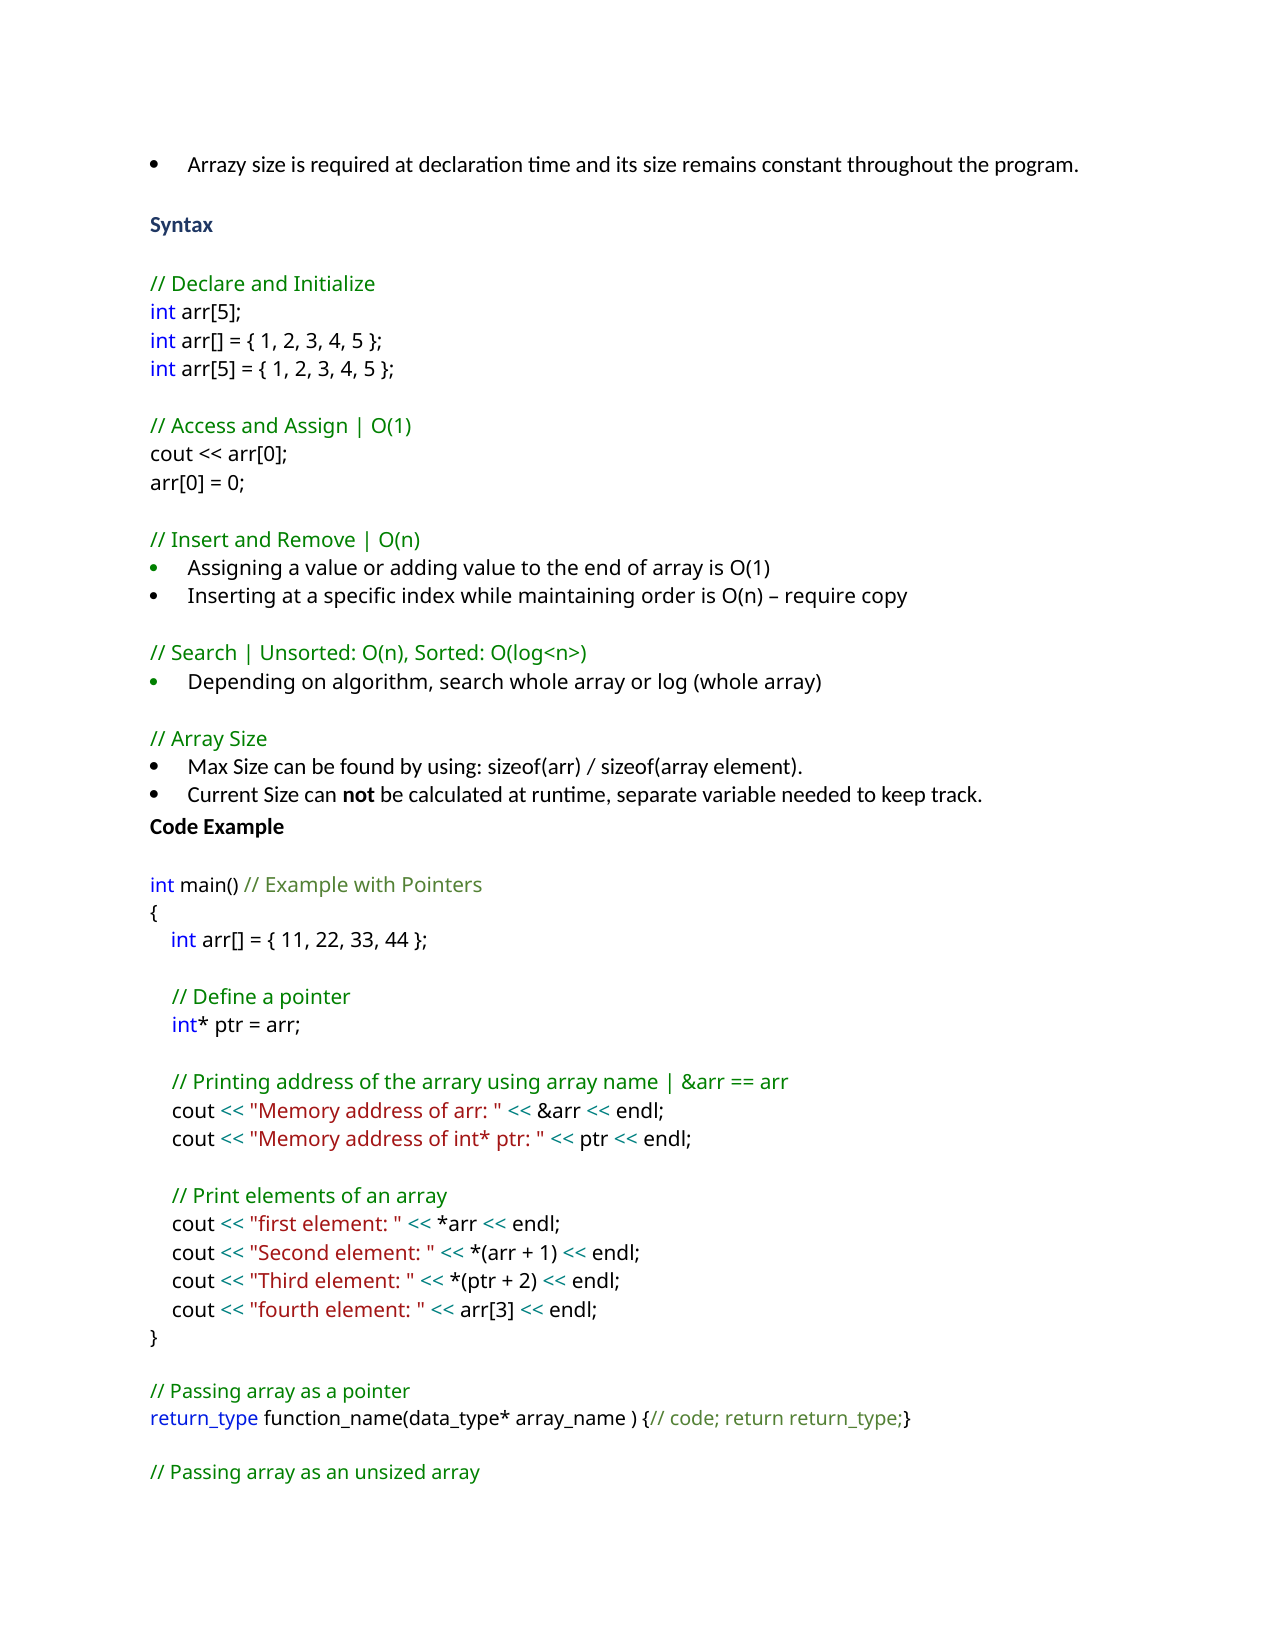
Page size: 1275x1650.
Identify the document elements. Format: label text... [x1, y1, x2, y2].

text int* ptr = arr; [150, 1010, 1125, 1039]
text // Passing array as an unsized array [150, 1458, 1125, 1485]
list Inserting at a specific index while maintaining order is O(n) – require copy [150, 582, 1125, 610]
text int main() // Example with Pointers [150, 870, 1125, 898]
text return_type function_name(data_type* array_name ) {// code; return return_type;} [150, 1404, 1125, 1431]
list Current Size can not be calculated at runtime, separate variable needed to keep track. [150, 780, 1125, 808]
text cout << "Third element: " << *(ptr + 2) << endl; [150, 1266, 1125, 1295]
subtitle Syntax [150, 210, 1125, 238]
text // Passing array as a pointer [150, 1377, 1125, 1404]
text // Array Size [150, 724, 1125, 752]
text // Access and Assign | O(1) [150, 411, 1125, 439]
text cout << "Memory address of int* ptr: " << ptr << endl; [150, 1124, 1125, 1153]
text arr[0] = 0; [150, 468, 1125, 496]
subtitle Code Example [150, 812, 1125, 841]
text cout << arr[0]; [150, 439, 1125, 468]
text int arr[5] = { 1, 2, 3, 4, 5 }; [150, 354, 1125, 383]
text cout << "Second element: " << *(arr + 1) << endl; [150, 1238, 1125, 1266]
text } [150, 1323, 1125, 1350]
text // Printing address of the arrary using array name | &arr == arr [150, 1067, 1125, 1096]
list Depending on algorithm, search whole array or log (whole array) [150, 667, 1125, 695]
text { [150, 898, 1125, 925]
text cout << "first element: " << *arr << endl; [150, 1209, 1125, 1238]
text // Define a pointer [150, 982, 1125, 1010]
text cout << "fourth element: " << arr[3] << endl; [150, 1295, 1125, 1323]
text int arr[5]; [150, 297, 1125, 326]
list Max Size can be found by using: sizeof(arr) / sizeof(array element). [150, 752, 1125, 780]
text cout << "Memory address of arr: " << &arr << endl; [150, 1096, 1125, 1124]
text // Print elements of an array [150, 1181, 1125, 1209]
list Arrazy size is required at declaration time and its size remains constant throughout the program. [150, 150, 1125, 178]
text int arr[] = { 11, 22, 33, 44 }; [150, 925, 1125, 953]
text // Declare and Initialize [150, 269, 1125, 297]
list Assigning a value or adding value to the end of array is O(1) [150, 553, 1125, 582]
text // Insert and Remove | O(n) [150, 525, 1125, 553]
text // Search | Unsorted: O(n), Sorted: O(log<n>) [150, 638, 1125, 667]
text int arr[] = { 1, 2, 3, 4, 5 }; [150, 326, 1125, 354]
